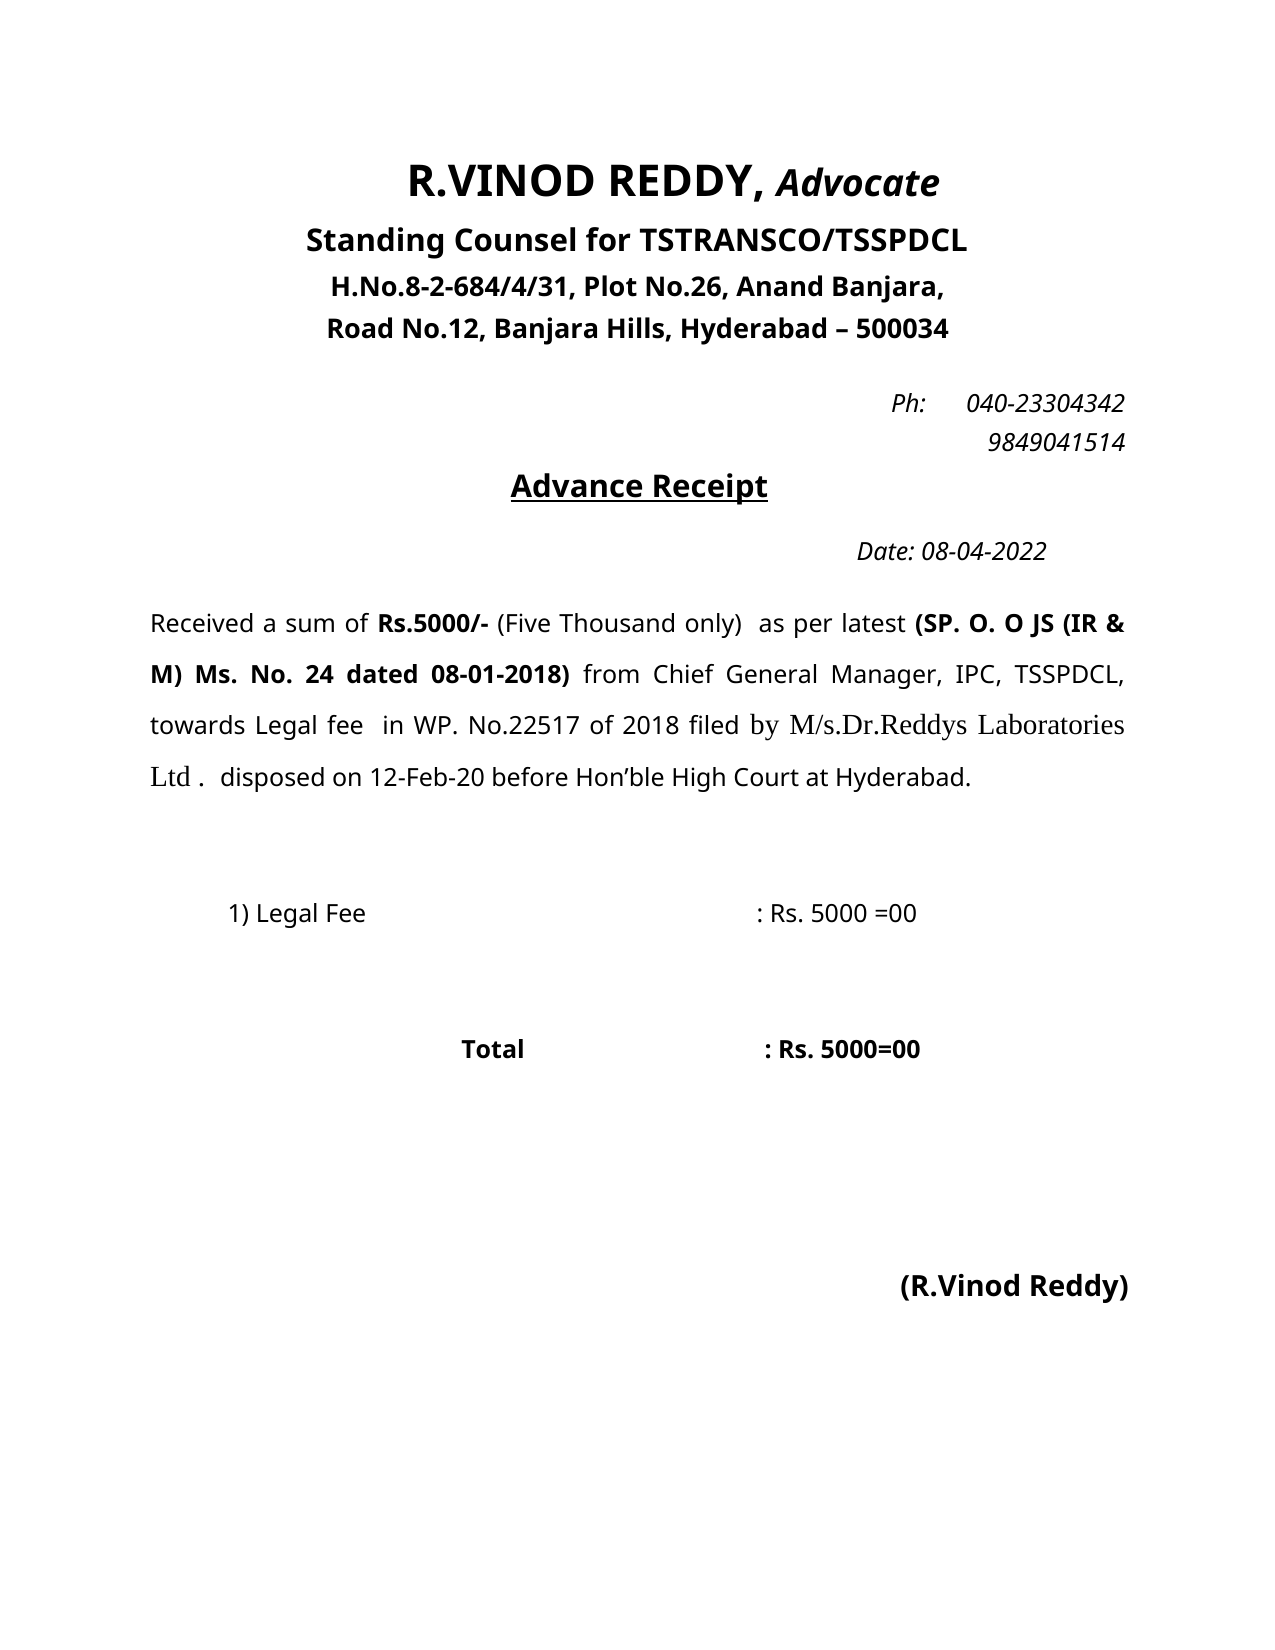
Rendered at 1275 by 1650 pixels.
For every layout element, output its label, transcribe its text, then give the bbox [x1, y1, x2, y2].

text Standing Counsel for TSTRANSCO/TSSPDCL [227, 218, 1047, 261]
text Ph: 040-23304342 [150, 385, 1125, 419]
text Received a sum of Rs.5000/- (Five Thousand only) as per latest (SP. O. O JS (IR & M) Ms. No. 24 dated 08-01-2018) from Chief General Manager, IPC, TSSPDCL, towards Legal fee in WP. No.22517 of 2018 filed by M/s.Dr.Reddys Laboratories Ltd . disposed on 12-Feb-20 before Hon’ble High Court at Hyderabad. [150, 605, 1125, 793]
text R.VINOD REDDY, Advocate [227, 150, 1047, 209]
text 1) Legal Fee : Rs. 5000 =00 [227, 896, 1010, 929]
text H.No.8-2-684/4/31, Plot No.26, Anand Banjara, [150, 267, 1125, 304]
text Advance Receipt [150, 463, 1128, 506]
text Date: 08-04-2022 [227, 533, 1047, 567]
text Total : Rs. 5000=00 [227, 1031, 1010, 1065]
text Road No.12, Banjara Hills, Hyderabad – 500034 [150, 310, 1125, 347]
text (R.Vinod Reddy) [677, 1265, 1128, 1304]
text 9849041514 [150, 424, 1125, 458]
